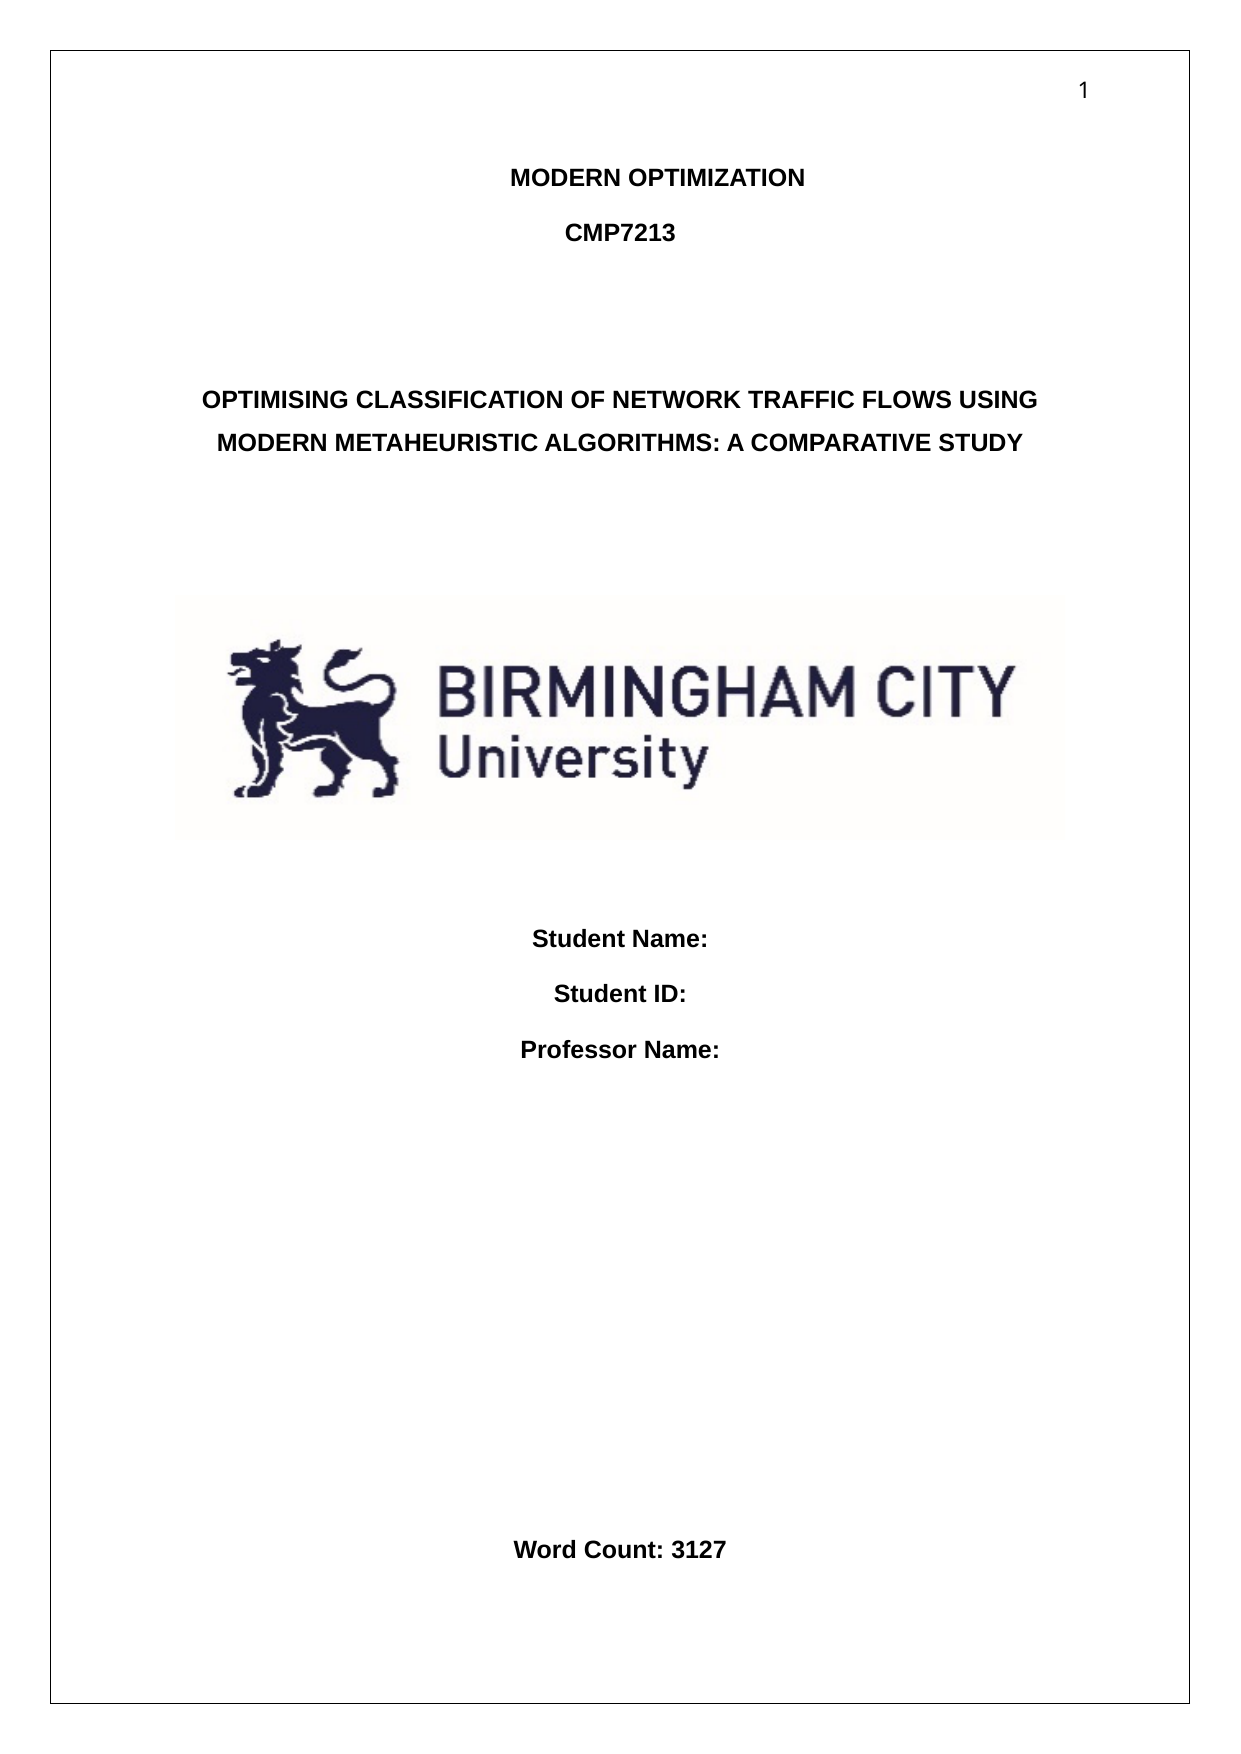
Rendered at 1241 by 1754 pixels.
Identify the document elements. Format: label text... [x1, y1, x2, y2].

text Student ID: [150, 979, 1090, 1008]
text OPTIMISING CLASSIFICATION OF NETWORK TRAFFIC FLOWS USING MODERN METAHEURISTIC ALGORITHMS: A COMPARATIVE STUDY [150, 385, 1090, 457]
text MODERN OPTIMIZATION [225, 162, 1090, 191]
text CMP7213 [150, 218, 1090, 247]
text Student Name: [150, 923, 1090, 952]
text Professor Name: [150, 1035, 1090, 1063]
text Word Count: 3127 [150, 1535, 1090, 1564]
